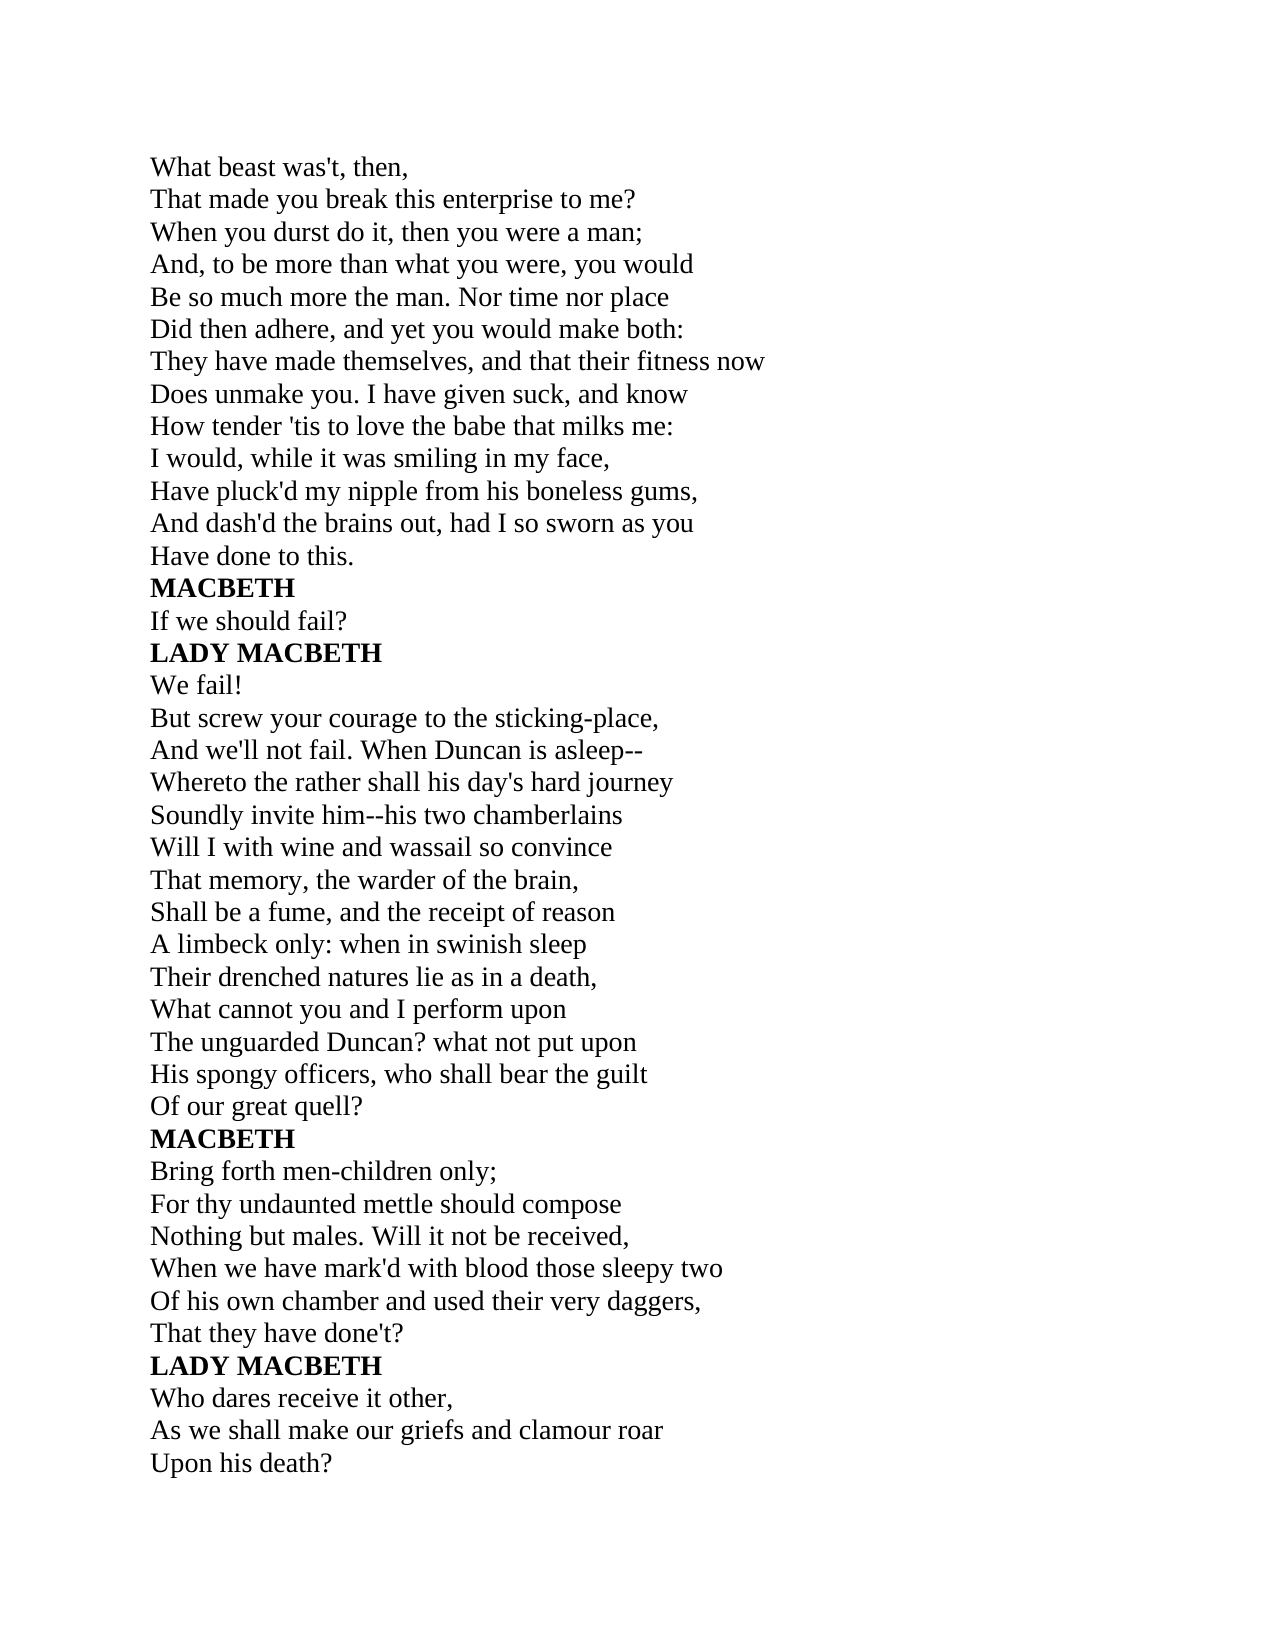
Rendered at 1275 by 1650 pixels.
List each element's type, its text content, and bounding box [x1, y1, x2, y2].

text Bring forth men-children only; For thy undaunted mettle should compose Nothing but males. Will it not be received, When we have mark'd with blood those sleepy two Of his own chamber and used their very daggers, That they have done't? [150, 1154, 1125, 1349]
text Who dares receive it other, As we shall make our griefs and clamour roar Upon his death? [150, 1381, 1125, 1478]
text MACBETH [150, 1122, 1125, 1154]
text If we should fail? [150, 603, 1125, 636]
text MACBETH [150, 571, 1125, 603]
text LADY MACBETH [150, 1349, 1125, 1381]
text We fail! But screw your courage to the sticking-place, And we'll not fail. When Duncan is asleep-- Whereto the rather shall his day's hard journey Soundly invite him--his two chamberlains Will I with wine and wassail so convince That memory, the warder of the brain, Shall be a fume, and the receipt of reason A limbeck only: when in swinish sleep Their drenched natures lie as in a death, What cannot you and I perform upon The unguarded Duncan? what not put upon His spongy officers, who shall bear the guilt Of our great quell? [150, 668, 1125, 1122]
text LADY MACBETH [150, 636, 1125, 668]
text What beast was't, then, That made you break this enterprise to me? When you durst do it, then you were a man; And, to be more than what you were, you would Be so much more the man. Nor time nor place Did then adhere, and yet you would make both: They have made themselves, and that their fitness now Does unmake you. I have given suck, and know How tender 'tis to love the babe that milks me: I would, while it was smiling in my face, Have pluck'd my nipple from his boneless gums, And dash'd the brains out, had I so sworn as you Have done to this. [150, 150, 1125, 571]
